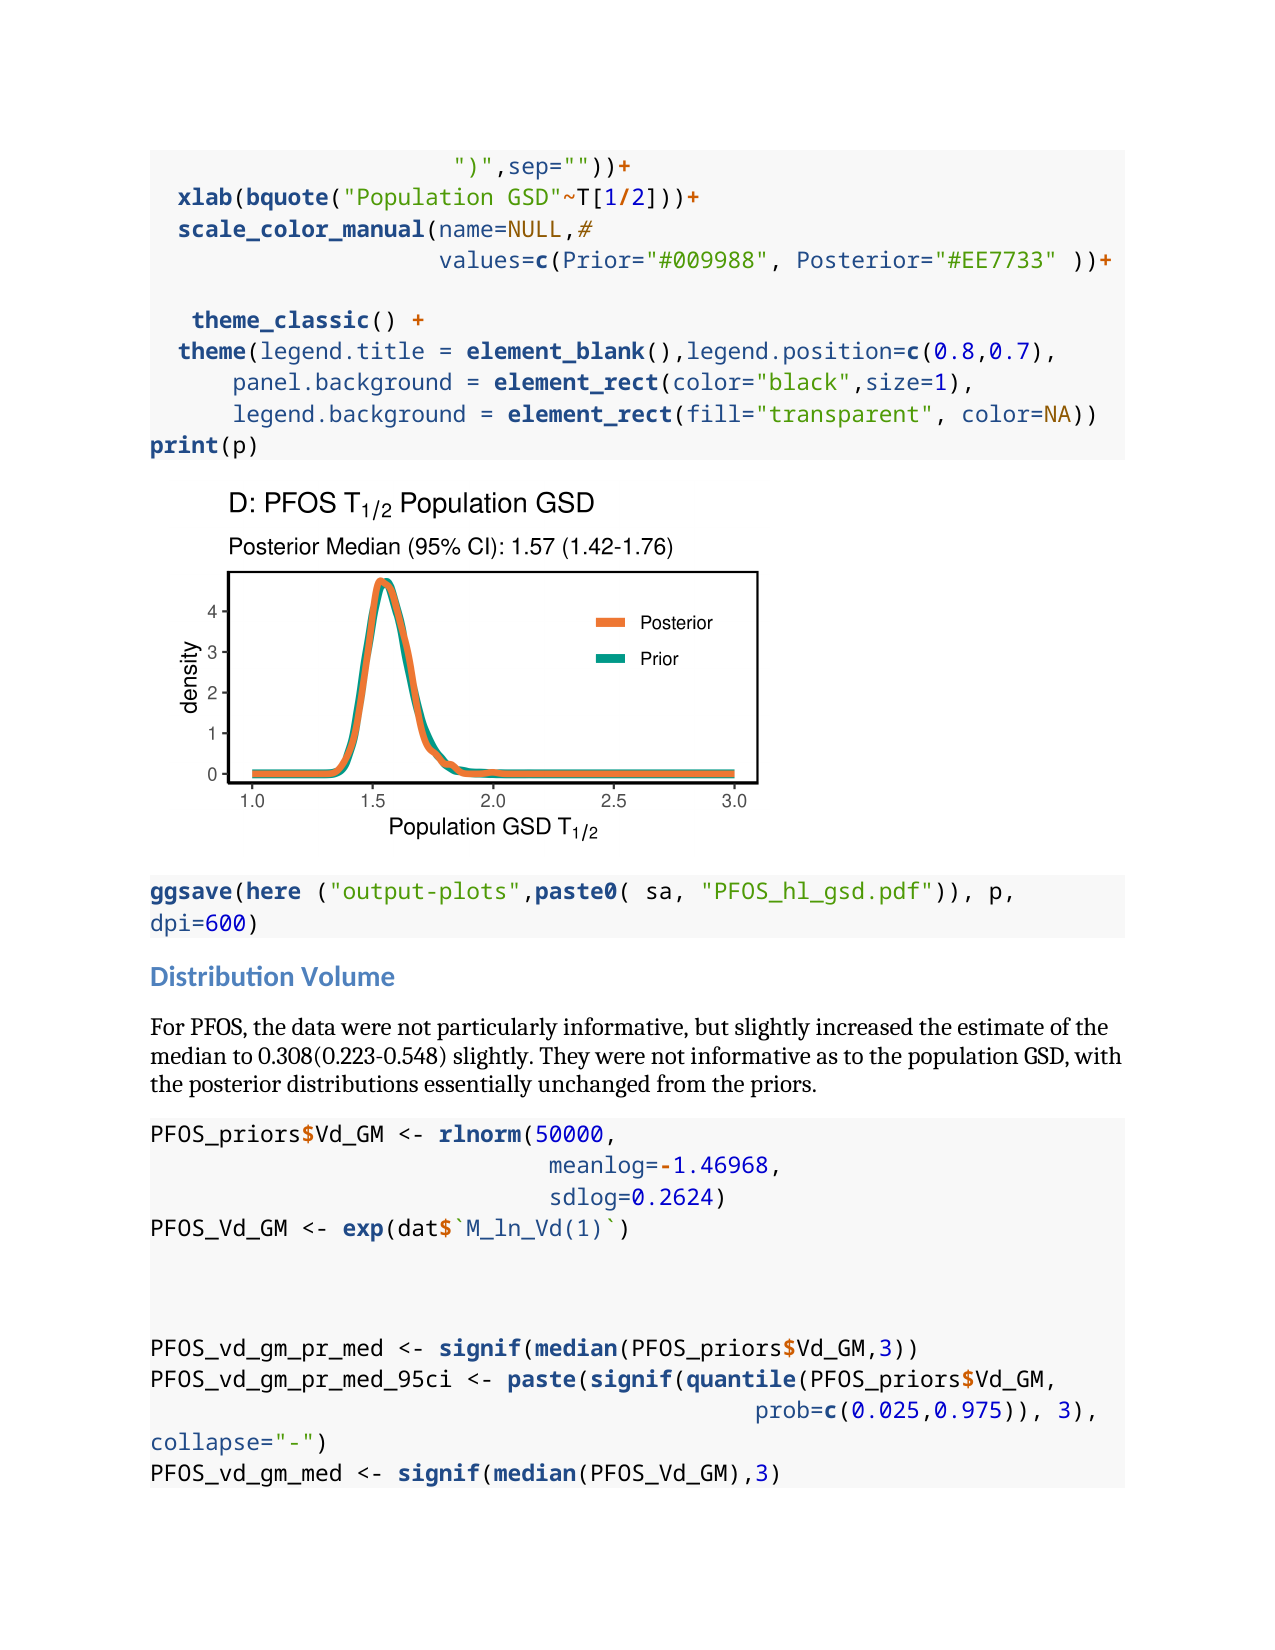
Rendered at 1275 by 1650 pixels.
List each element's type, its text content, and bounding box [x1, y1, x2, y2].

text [150, 150, 1125, 460]
text ggsave(here ("output-plots",paste0( sa, "PFOS_hl_gsd.pdf")), p, dpi=600) [260, 875, 1125, 938]
subtitle Distribution Volume [150, 958, 1125, 994]
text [150, 1118, 1125, 1488]
text For PFOS, the data were not particularly informative, but slightly increased the estimate of the median to 0.308(0.223-0.548) slightly. They were not informative as to the population GSD, with the posterior distributions essentially unchanged from the priors. [150, 1013, 1125, 1099]
picture [168, 480, 770, 857]
